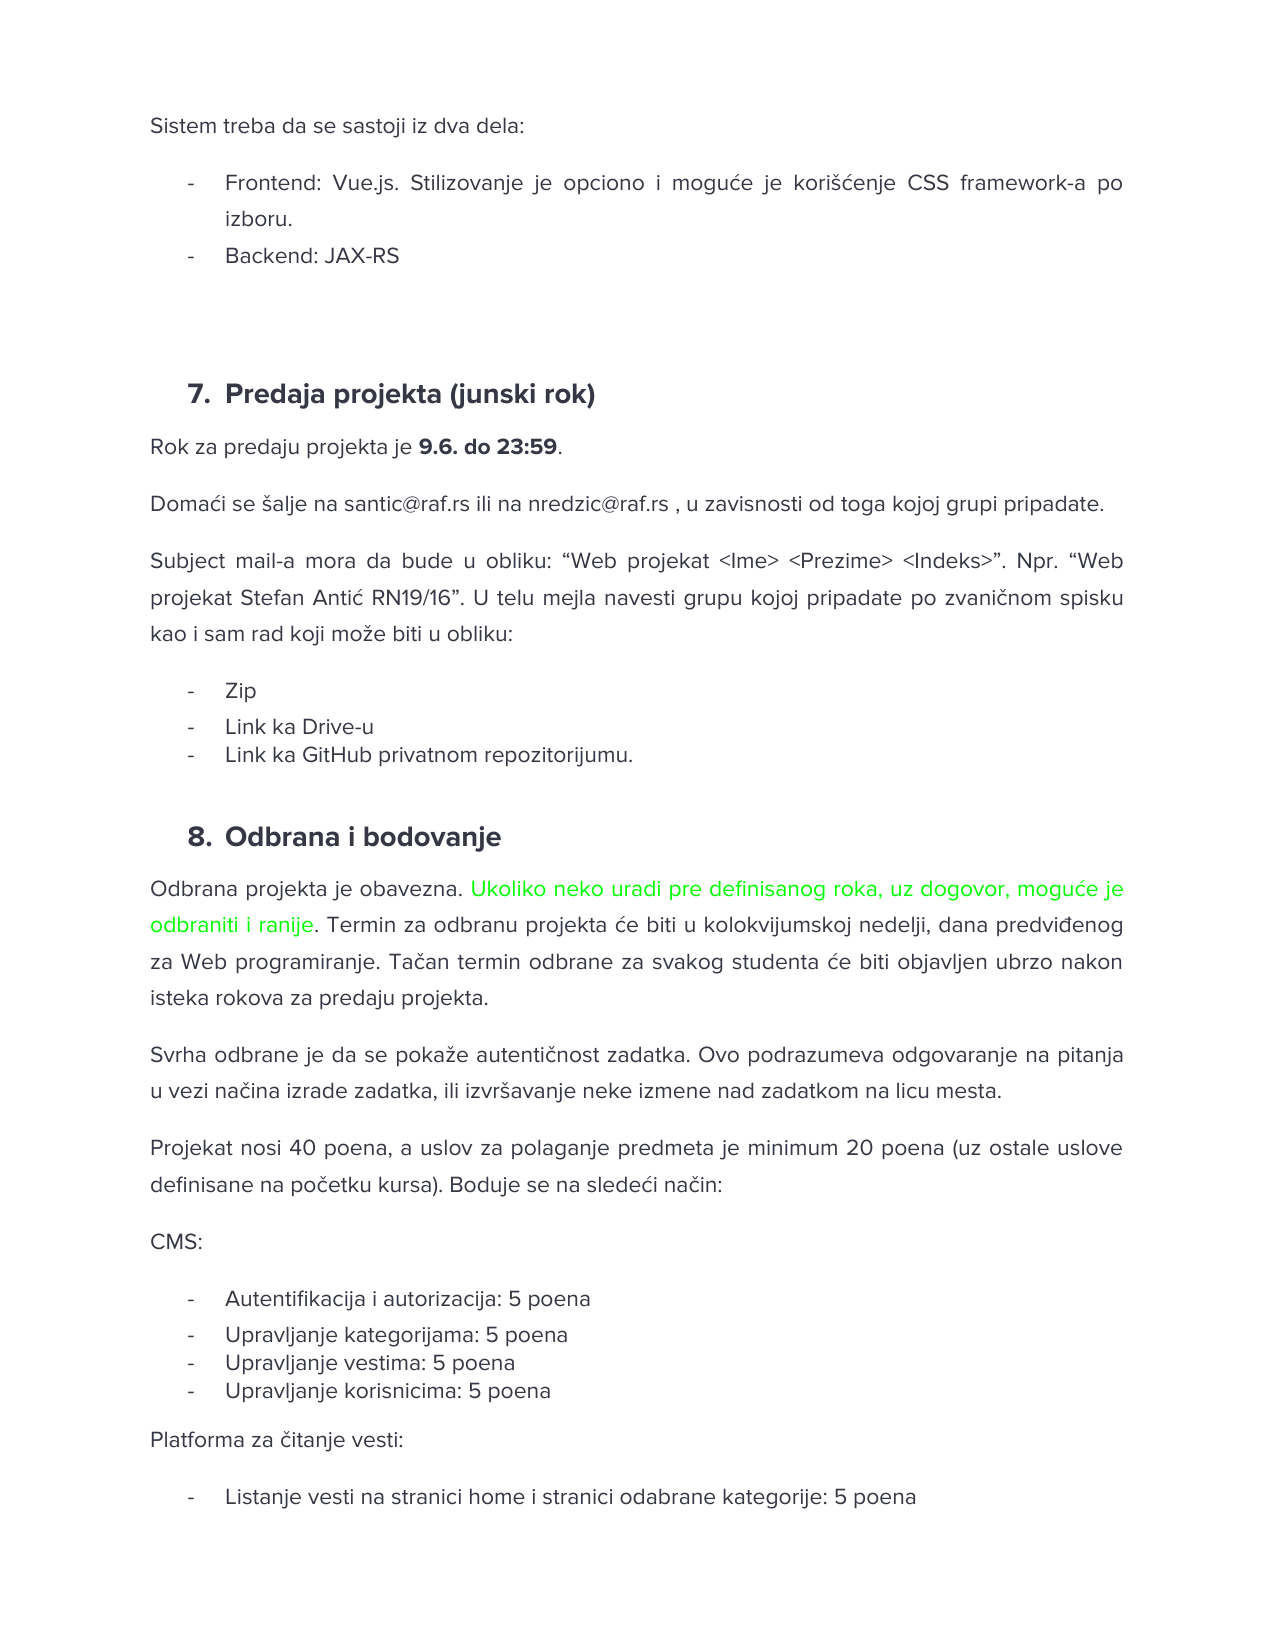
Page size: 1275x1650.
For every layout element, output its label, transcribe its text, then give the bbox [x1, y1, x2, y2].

list Upravljanje vestima: 5 poena [187, 1349, 1125, 1377]
text Platforma za čitanje vesti: [150, 1426, 1125, 1454]
text Odbrana projekta je obavezna. Ukoliko neko uradi pre definisanog roka, uz dogovor, moguće je odbraniti i ranije. Termin za odbranu projekta će biti u kolokvijumskoj nedelji, dana predviđenog za Web programiranje. Tačan termin odbrane za svakog studenta će biti objavljen ubrzo nakon isteka rokova za predaju projekta. [150, 876, 1125, 1012]
subtitle Odbrana i bodovanje [187, 819, 1125, 855]
list Link ka GitHub privatnom repozitorijumu. [187, 741, 1125, 769]
list Upravljanje korisnicima: 5 poena [187, 1377, 1125, 1405]
text Subject mail-a mora da bude u obliku: “Web projekat <Ime> <Prezime> <Indeks>”. Npr. “Web projekat Stefan Antić RN19/16”. U telu mejla navesti grupu kojoj pripadate po zvaničnom spisku kao i sam rad koji može biti u obliku: [150, 548, 1125, 648]
list Upravljanje kategorijama: 5 poena [187, 1321, 1125, 1349]
list Link ka Drive-u [187, 713, 1125, 741]
text Svrha odbrane je da se pokaže autentičnost zadatka. Ovo podrazumeva odgovaranje na pitanja u vezi načina izrade zadatka, ili izvršavanje neke izmene nad zadatkom na licu mesta. [150, 1041, 1125, 1106]
text Projekat nosi 40 poena, a uslov za polaganje predmeta je minimum 20 poena (uz ostale uslove definisane na početku kursa). Boduje se na sledeći način: [150, 1135, 1125, 1199]
text Rok za predaju projekta je 9.6. do 23:59. [150, 433, 1125, 461]
list Frontend: Vue.js. Stilizovanje je opciono i moguće je korišćenje CSS framework-a po izboru. [187, 169, 1125, 234]
list Listanje vesti na stranici home i stranici odabrane kategorije: 5 poena [187, 1483, 1125, 1511]
text Domaći se šalje na santic@raf.rs ili na nredzic@raf.rs , u zavisnosti od toga kojoj grupi pripadate. [150, 491, 1125, 518]
text Sistem treba da se sastoji iz dva dela: [150, 112, 1125, 140]
subtitle Predaja projekta (junski rok) [187, 377, 1125, 413]
list Autentifikacija i autorizacija: 5 poena [187, 1285, 1125, 1313]
list Zip [187, 677, 1125, 705]
text CMS: [150, 1228, 1125, 1256]
list Backend: JAX-RS [187, 242, 1125, 270]
